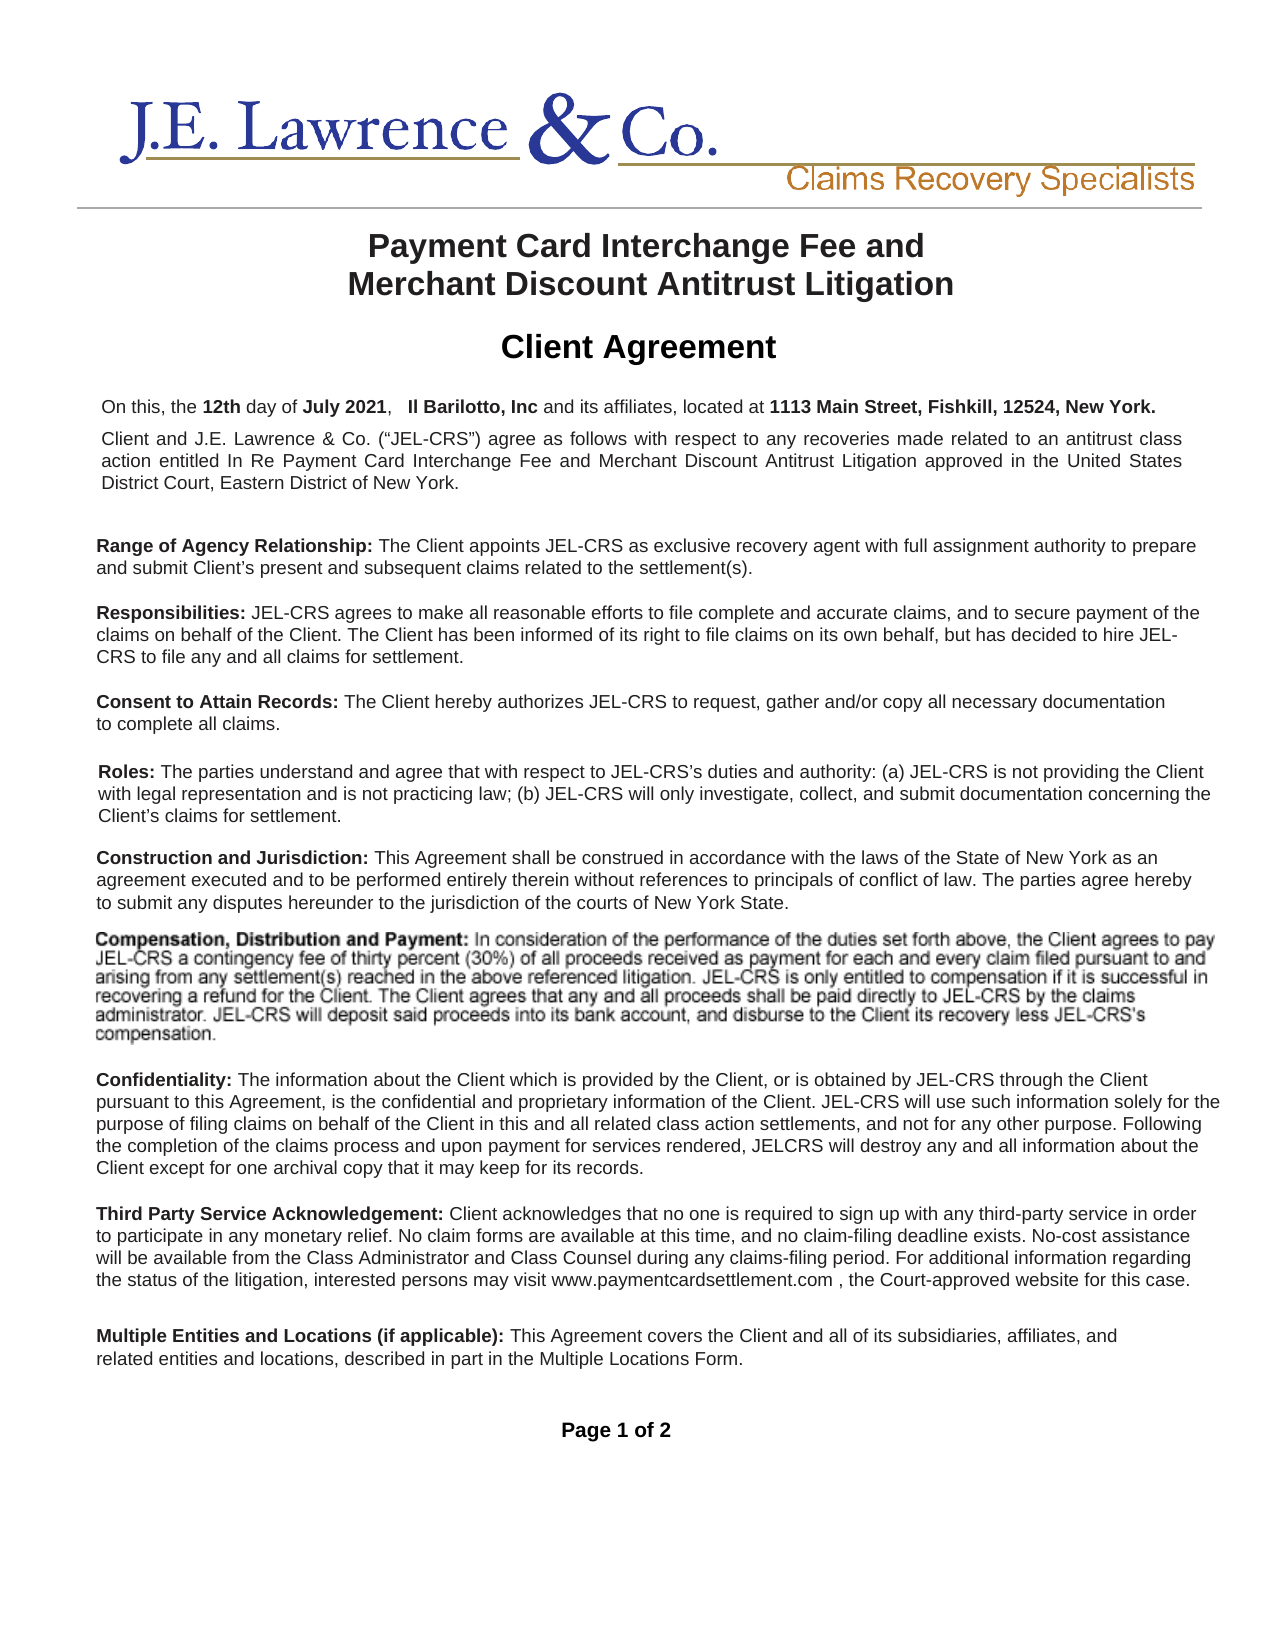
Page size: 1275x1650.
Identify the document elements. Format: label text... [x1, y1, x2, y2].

picture [1041, 165, 1060, 190]
picture [1154, 166, 1194, 190]
text Roles: The parties understand and agree that with respect to JEL-CRS’s duties and authority: (a) JEL-CRS is not providing the Client with legal representation and is not practicing law; (b) JEL-CRS will only investigate, collect, and submit documentation concerning the Client’s claims for settlement. [98, 761, 1215, 827]
text Responsibilities: JEL-CRS agrees to make all reasonable efforts to file complete and accurate claims, and to secure payment of the claims on behalf of the Client. The Client has been informed of its right to file claims on its own behalf, but has decided to hire JEL-CRS to file any and all claims for settlement. [96, 602, 1201, 667]
text Payment Card Interchange Fee and Merchant Discount Antitrust Litigation [64, 226, 1237, 303]
text Confidentiality: The information about the Client which is provided by the Client, or is obtained by JEL-CRS through the Client pursuant to this Agreement, is the confidential and proprietary information of the Client. JEL-CRS will use such information solely for the purpose of filing claims on behalf of the Client in this and all related class action settlements, and not for any other purpose. Following the completion of the claims process and upon payment for services rendered, JELCRS will destroy any and all information about the Client except for one archival copy that it may keep for its records. [96, 1068, 1223, 1179]
text Page 1 of 2 [215, 1417, 1017, 1441]
text Client Agreement [39, 327, 1237, 365]
text Construction and Jurisdiction: This Agreement shall be construed in accordance with the laws of the State of New York as an agreement executed and to be performed entirely therein without references to principals of conflict of law. The parties agree hereby to submit any disputes hereunder to the jurisdiction of the courts of New York State. [96, 847, 1196, 913]
picture [1005, 172, 1031, 197]
picture [95, 932, 1215, 1045]
picture [843, 172, 884, 190]
text Multiple Entities and Locations (if applicable): This Agreement covers the Client and all of its subsidiaries, affiliates, and related entities and locations, described in part in the Multiple Locations Form. [96, 1325, 1163, 1369]
picture [670, 124, 703, 156]
text Third Party Service Acknowledgement: Client acknowledges that no one is required to sign up with any third-party service in order to participate in any monetary relief. No claim forms are available at this time, and no claim-filing deadline exists. No-cost assistance will be available from the Class Administrator and Class Counsel during any claims-filing period. For additional information regarding the status of the litigation, interested persons may visit www.paymentcardsettlement.com , the Court-approved website for this case. [96, 1202, 1206, 1291]
picture [1063, 166, 1119, 196]
picture [1121, 172, 1138, 190]
picture [817, 172, 834, 190]
picture [787, 165, 809, 190]
picture [238, 101, 507, 150]
text Range of Agency Relationship: The Client appoints JEL-CRS as exclusive recovery agent with full assignment authority to prepare and submit Client’s present and subsequent claims related to the settlement(s). [96, 534, 1216, 578]
text Client and J.E. Lawrence & Co. (“JEL-CRS”) agree as follows with respect to any recoveries made related to an antitrust class action entitled In Re Payment Card Interchange Fee and Merchant Discount Antitrust Litigation approved in the United States District Court, Eastern District of New York. [101, 427, 1183, 493]
text Consent to Attain Records: The Client hereby authorizes JEL-CRS to request, gather and/or copy all necessary documentation to complete all claims. [96, 691, 1169, 734]
text On this, the 12th day of July 2021, Il Barilotto, Inc and its affiliates, located at 1113 Main Street, Fishkill, 12524, New York. [101, 396, 1183, 417]
